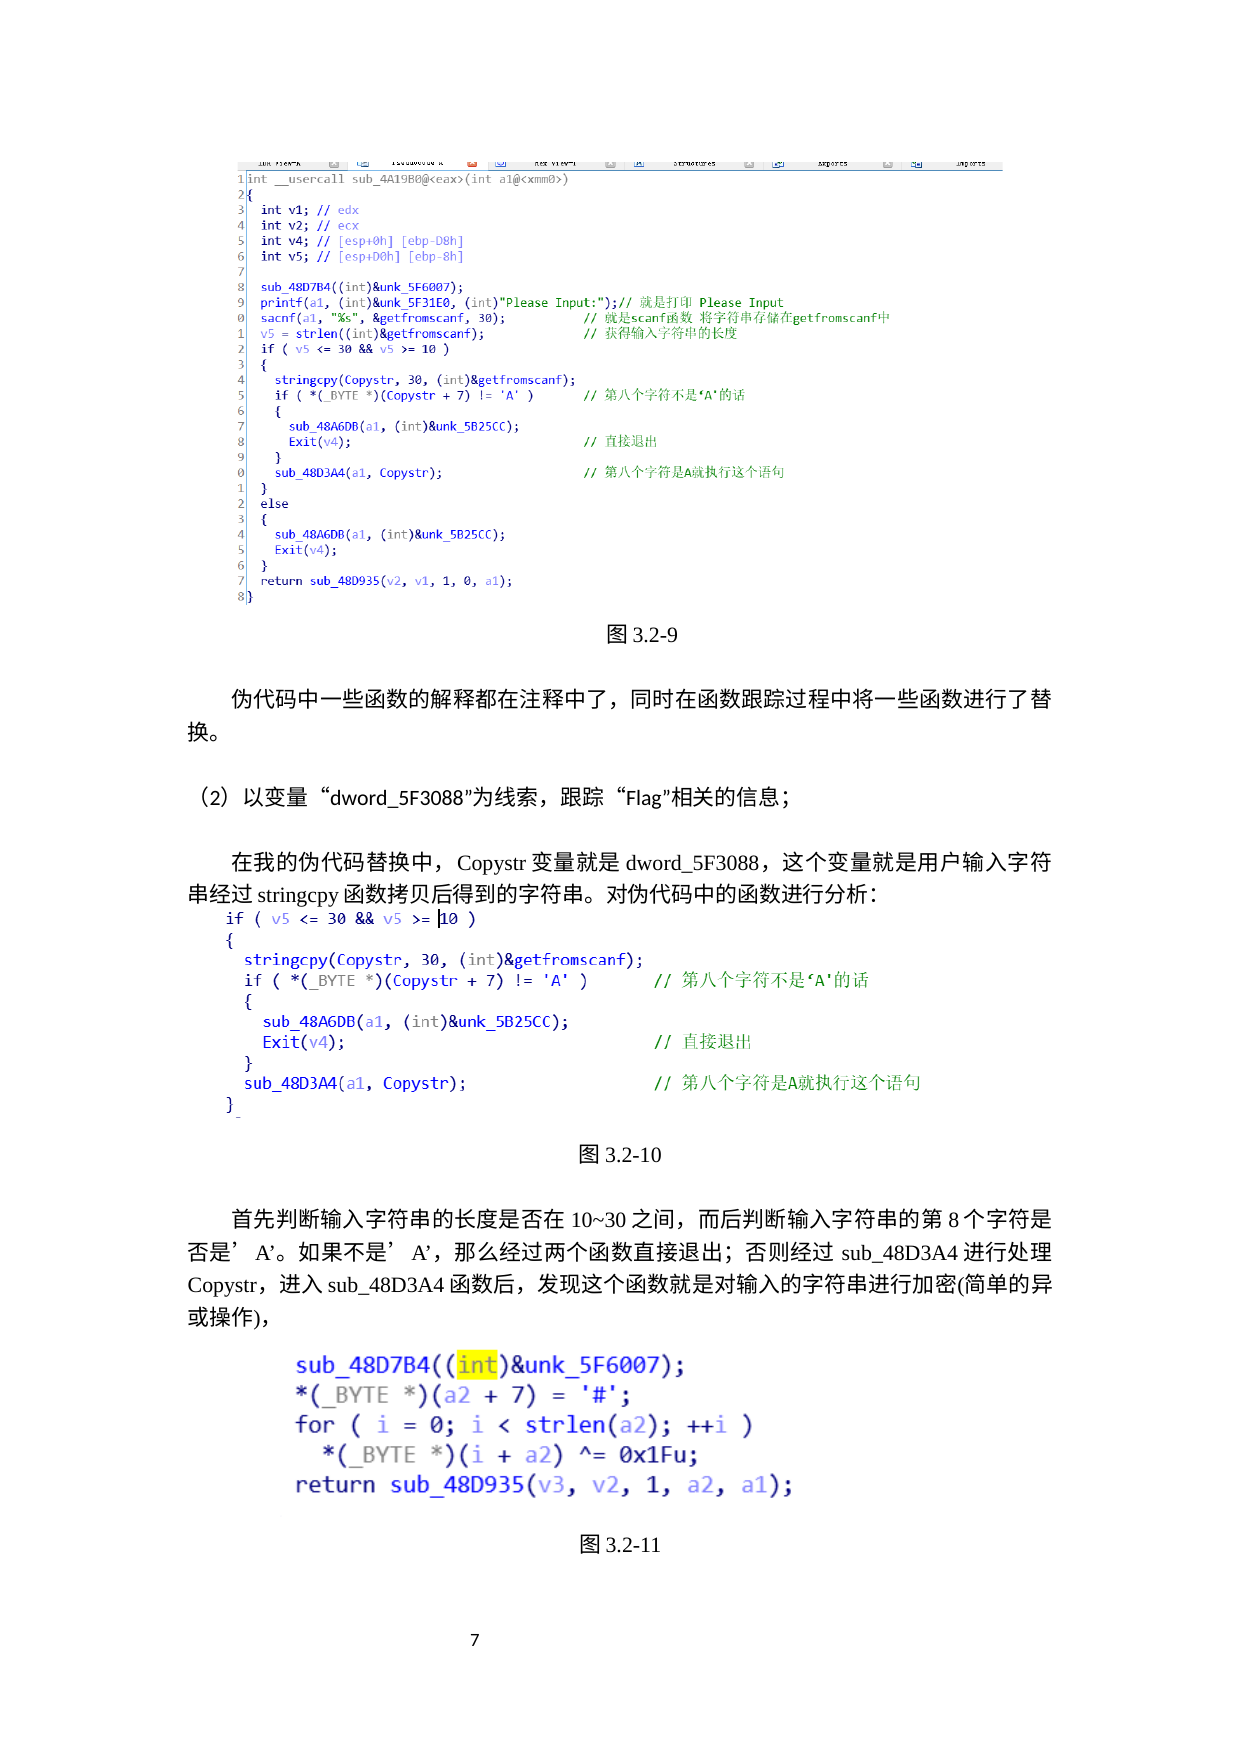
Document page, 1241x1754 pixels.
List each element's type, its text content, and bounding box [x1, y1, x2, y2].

text 图3.2-9 [187, 617, 1053, 649]
text 图3.2-10 [187, 1137, 1053, 1169]
text 首先判断输入字符串的长度是否在10~30之间，而后判断输入字符串的第8个字符是否是’A’。如果不是’A’，那么经过两个函数直接退出；否则经过sub_48D3A4进行处理Copystr，进入sub_48D3A4函数后，发现这个函数就是对输入的字符串进行加密(简单的异或操作)， [187, 1202, 1053, 1332]
text 在我的伪代码替换中，Copystr变量就是dword_5F3088，这个变量就是用户输入字符串经过stringcpy函数拷贝后得到的字符串。对伪代码中的函数进行分析： [187, 844, 1053, 909]
picture [218, 909, 1022, 1118]
list 以变量“dword_5F3088”为线索，跟踪“Flag”相关的信息； [187, 779, 1053, 812]
text 图3.2-11 [187, 1527, 1053, 1559]
picture [237, 162, 1003, 605]
text 伪代码中一些函数的解释都在注释中了，同时在函数跟踪过程中将一些函数进行了替换。 [187, 682, 1053, 747]
picture [280, 1332, 960, 1517]
